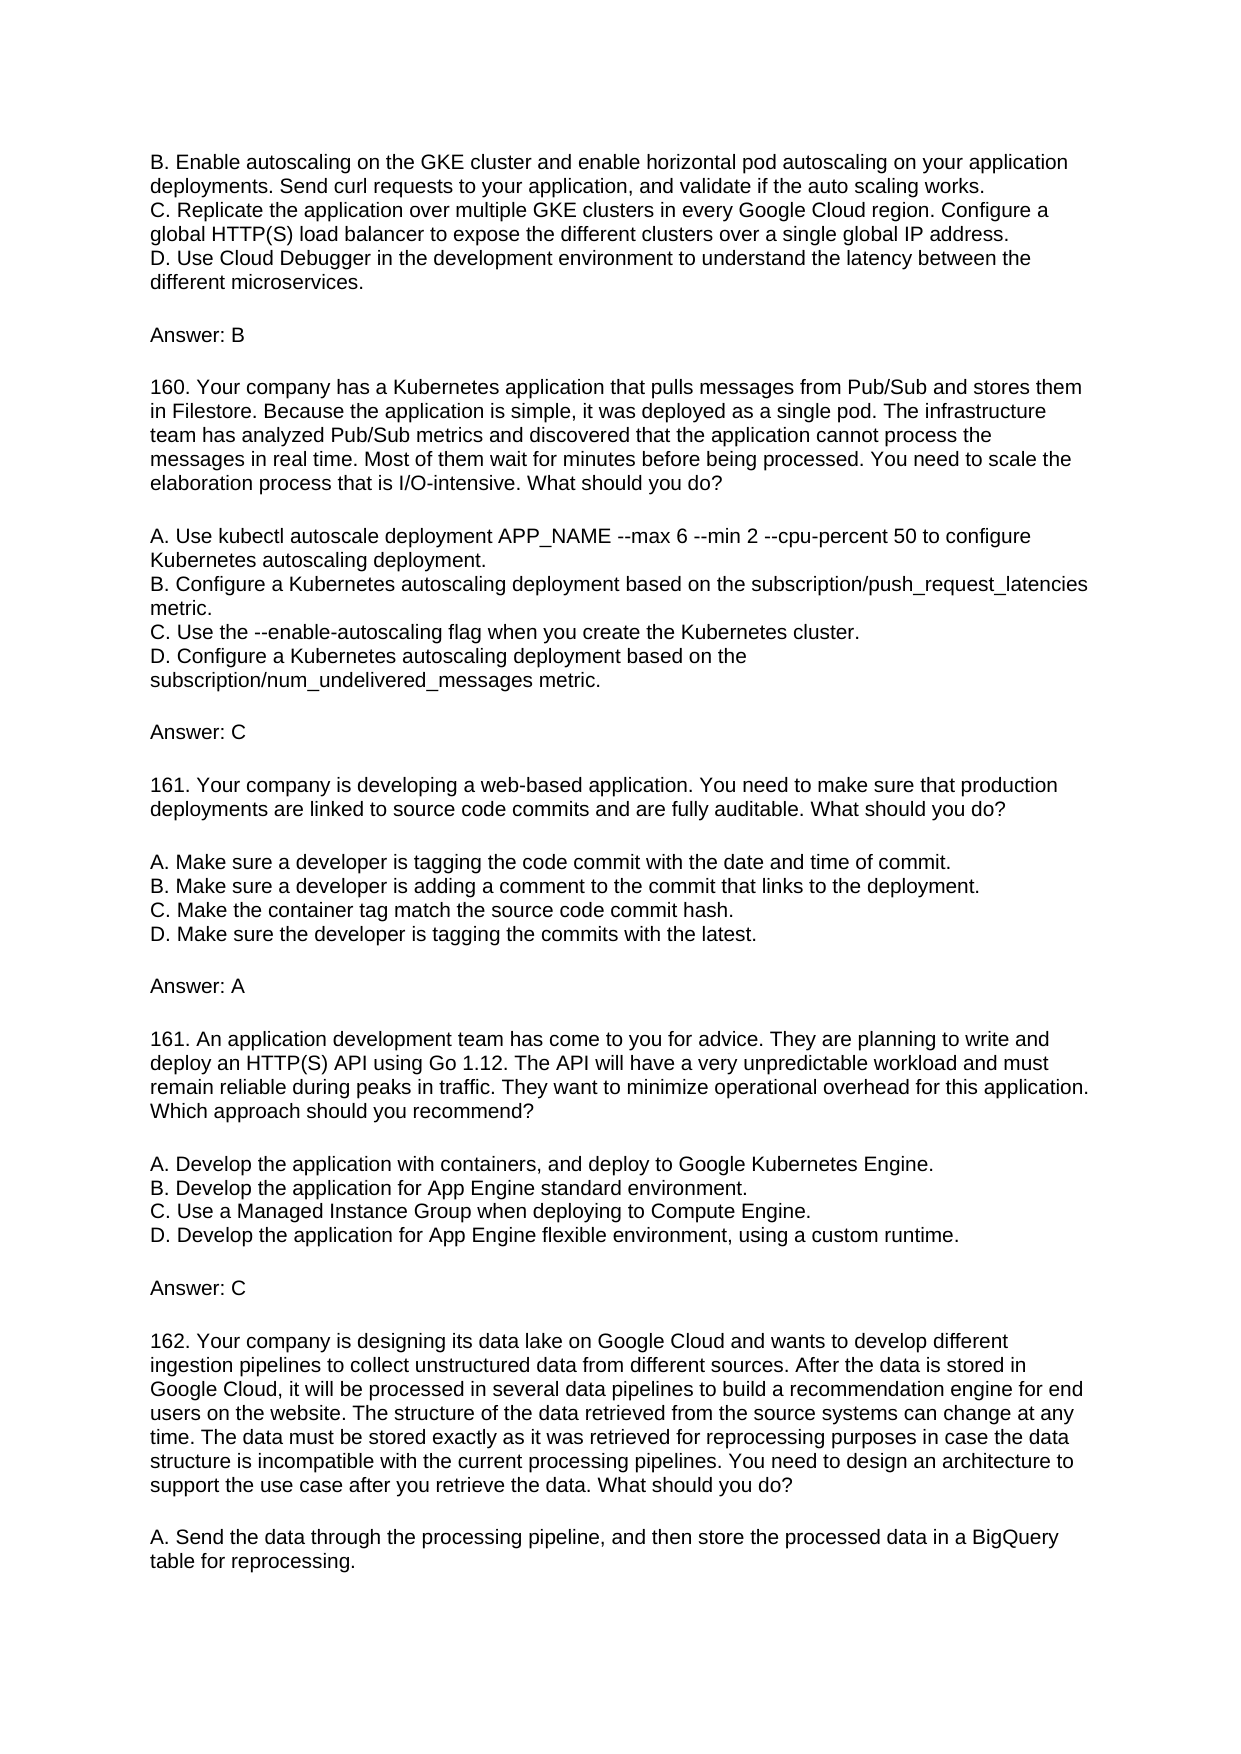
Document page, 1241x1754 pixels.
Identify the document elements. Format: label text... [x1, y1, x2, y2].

text D. Make sure the developer is tagging the commits with the latest. [150, 921, 1090, 945]
text A. Make sure a developer is tagging the code commit with the date and time of commit. [150, 849, 1090, 873]
text B. Configure a Kubernetes autoscaling deployment based on the subscription/push_request_latencies metric. [150, 572, 1090, 619]
text Answer: A [150, 974, 1090, 998]
text C. Use a Managed Instance Group when deploying to Compute Engine. [150, 1199, 1090, 1223]
text B. Enable autoscaling on the GKE cluster and enable horizontal pod autoscaling on your application deployments. Send curl requests to your application, and validate if the auto scaling works. [150, 150, 1090, 198]
text B. Make sure a developer is adding a comment to the commit that links to the deployment. [150, 873, 1090, 897]
text Answer: B [150, 322, 1090, 346]
text A. Use kubectl autoscale deployment APP_NAME --max 6 --min 2 --cpu-percent 50 to configure Kubernetes autoscaling deployment. [150, 524, 1090, 572]
text A. Send the data through the processing pipeline, and then store the processed data in a BigQuery table for reprocessing. [150, 1525, 1090, 1573]
text D. Use Cloud Debugger in the development environment to understand the latency between the different microservices. [150, 246, 1090, 294]
text C. Use the --enable-autoscaling flag when you create the Kubernetes cluster. [150, 619, 1090, 643]
text D. Configure a Kubernetes autoscaling deployment based on the subscription/num_undelivered_messages metric. [150, 643, 1090, 691]
text C. Make the container tag match the source code commit hash. [150, 897, 1090, 921]
text 162. Your company is designing its data lake on Google Cloud and wants to develop different ingestion pipelines to collect unstructured data from different sources. After the data is stored in Google Cloud, it will be processed in several data pipelines to build a recommendation engine for end users on the website. The structure of the data retrieved from the source systems can change at any time. The data must be stored exactly as it was retrieved for reprocessing purposes in case the data structure is incompatible with the current processing pipelines. You need to design an architecture to support the use case after you retrieve the data. What should you do? [150, 1329, 1090, 1496]
text B. Develop the application for App Engine standard environment. [150, 1175, 1090, 1199]
text Answer: C [150, 1276, 1090, 1300]
text D. Develop the application for App Engine flexible environment, using a custom runtime. [150, 1223, 1090, 1247]
text 160. Your company has a Kubernetes application that pulls messages from Pub/Sub and stores them in Filestore. Because the application is simple, it was deployed as a single pod. The infrastructure team has analyzed Pub/Sub metrics and discovered that the application cannot process the messages in real time. Most of them wait for minutes before being processed. You need to scale the elaboration process that is I/O-intensive. What should you do? [150, 375, 1090, 495]
text 161. Your company is developing a web-based application. You need to make sure that production deployments are linked to source code commits and are fully auditable. What should you do? [150, 773, 1090, 821]
text A. Develop the application with containers, and deploy to Google Kubernetes Engine. [150, 1151, 1090, 1175]
text 161. An application development team has come to you for advice. They are planning to write and deploy an HTTP(S) API using Go 1.12. The API will have a very unpredictable workload and must remain reliable during peaks in traffic. They want to minimize operational overhead for this application. Which approach should you recommend? [150, 1027, 1090, 1123]
text Answer: C [150, 720, 1090, 744]
text C. Replicate the application over multiple GKE clusters in every Google Cloud region. Configure a global HTTP(S) load balancer to expose the different clusters over a single global IP address. [150, 198, 1090, 246]
